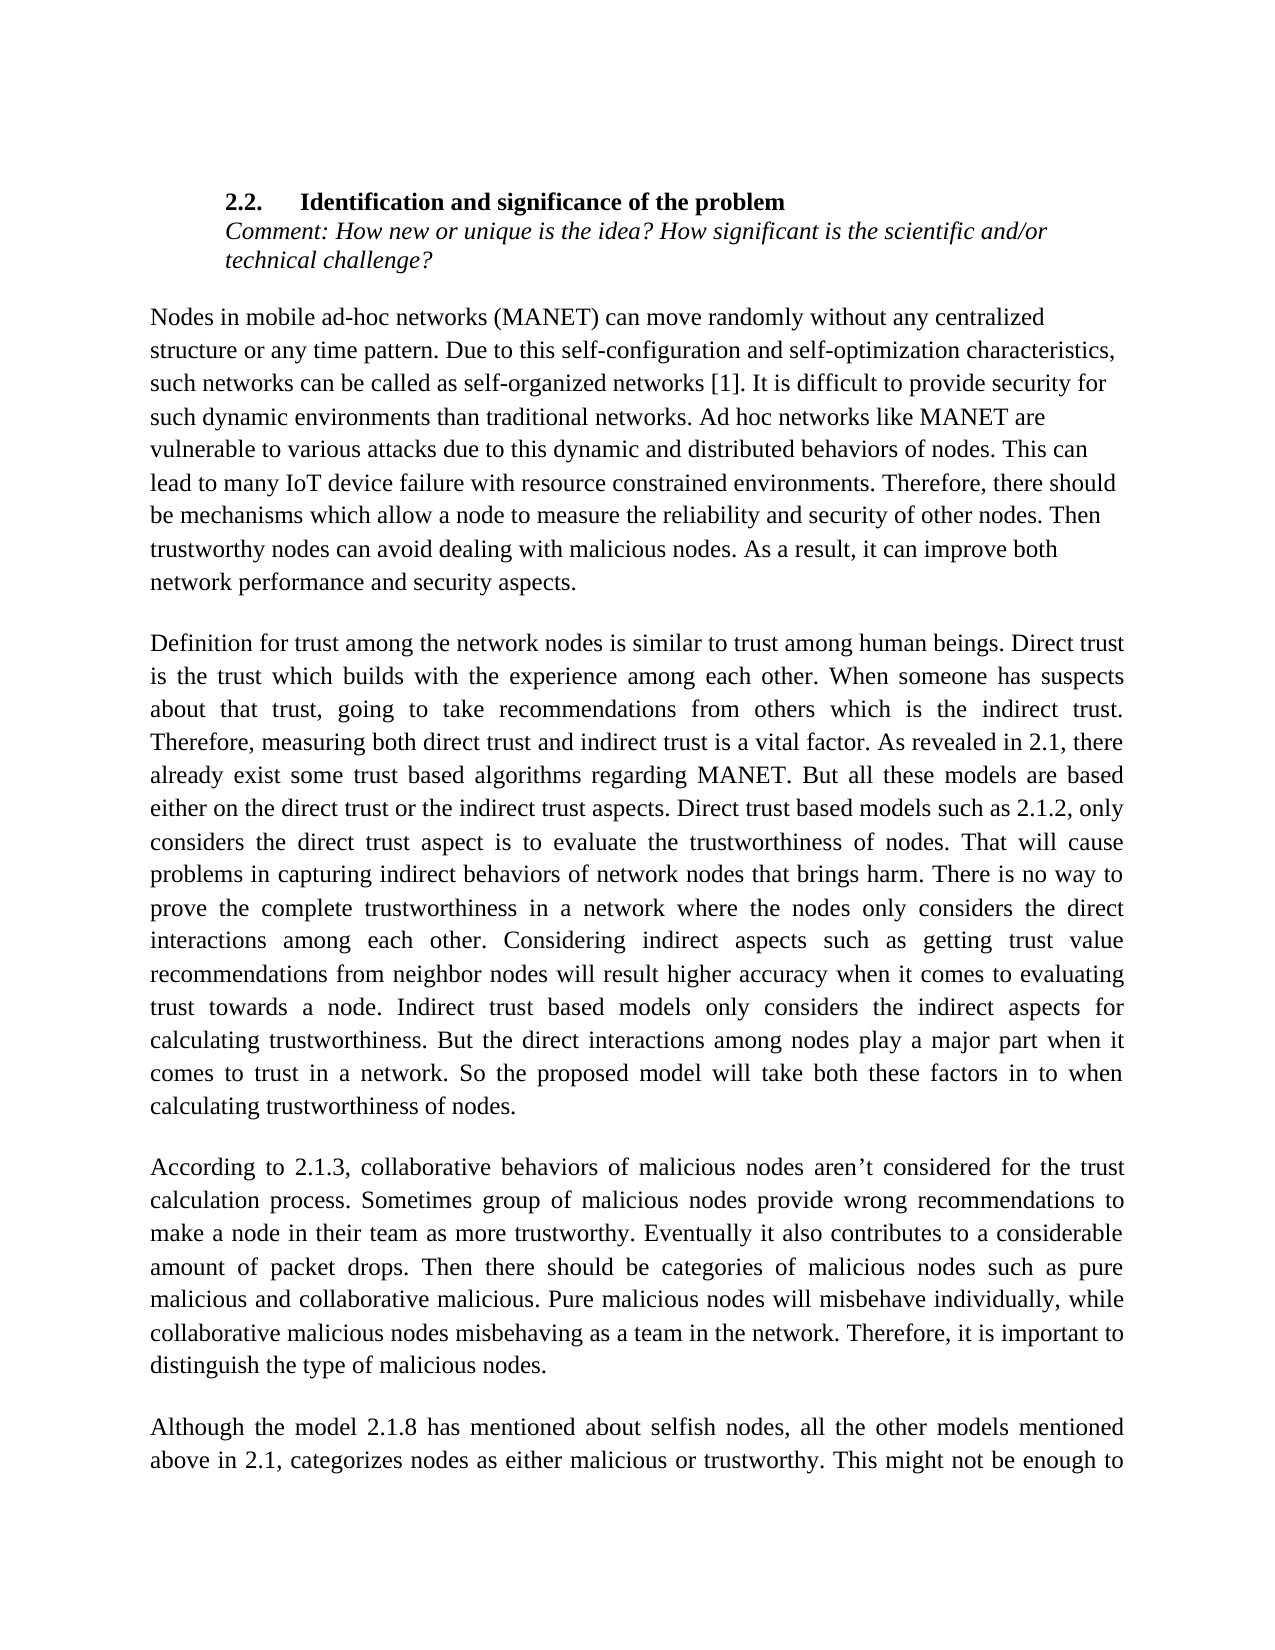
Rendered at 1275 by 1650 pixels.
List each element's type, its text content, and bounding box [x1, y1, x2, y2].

subtitle 2.2. Identification and significance of the problem [225, 187, 1125, 216]
text Nodes in mobile ad-hoc networks (MANET) can move randomly without any centralized structure or any time pattern. Due to this self-configuration and self-optimization characteristics, such networks can be called as self-organized networks [1]. It is difficult to provide security for such dynamic environments than traditional networks. Ad hoc networks like MANET are vulnerable to various attacks due to this dynamic and distributed behaviors of nodes. This can lead to many IoT device failure with resource constrained environments. Therefore, there should be mechanisms which allow a node to measure the reliability and security of other nodes. Then trustworthy nodes can avoid dealing with malicious nodes. As a result, it can improve both network performance and security aspects. [150, 302, 1125, 595]
text Comment: How new or unique is the idea? How significant is the scientific and/or technical challenge? [225, 216, 1125, 274]
text According to 2.1.3, collaborative behaviors of malicious nodes aren’t considered for the trust calculation process. Sometimes group of malicious nodes provide wrong recommendations to make a node in their team as more trustworthy. Eventually it also contributes to a considerable amount of packet drops. Then there should be categories of malicious nodes such as pure malicious and collaborative malicious. Pure malicious nodes will misbehave individually, while collaborative malicious nodes misbehaving as a team in the network. Therefore, it is important to distinguish the type of malicious nodes. [150, 1152, 1125, 1379]
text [150, 1412, 1125, 1474]
text Definition for trust among the network nodes is similar to trust among human beings. Direct trust is the trust which builds with the experience among each other. When someone has suspects about that trust, going to take recommendations from others which is the indirect trust. Therefore, measuring both direct trust and indirect trust is a vital factor. As revealed in 2.1, there already exist some trust based algorithms regarding MANET. But all these models are based either on the direct trust or the indirect trust aspects. Direct trust based models such as 2.1.2, only considers the direct trust aspect is to evaluate the trustworthiness of nodes. That will cause problems in capturing indirect behaviors of network nodes that brings harm. There is no way to prove the complete trustworthiness in a network where the nodes only considers the direct interactions among each other. Considering indirect aspects such as getting trust value recommendations from neighbor nodes will result higher accuracy when it comes to evaluating trust towards a node. Indirect trust based models only considers the indirect aspects for calculating trustworthiness. But the direct interactions among nodes play a major part when it comes to trust in a network. So the proposed model will take both these factors in to when calculating trustworthiness of nodes. [150, 628, 1125, 1119]
